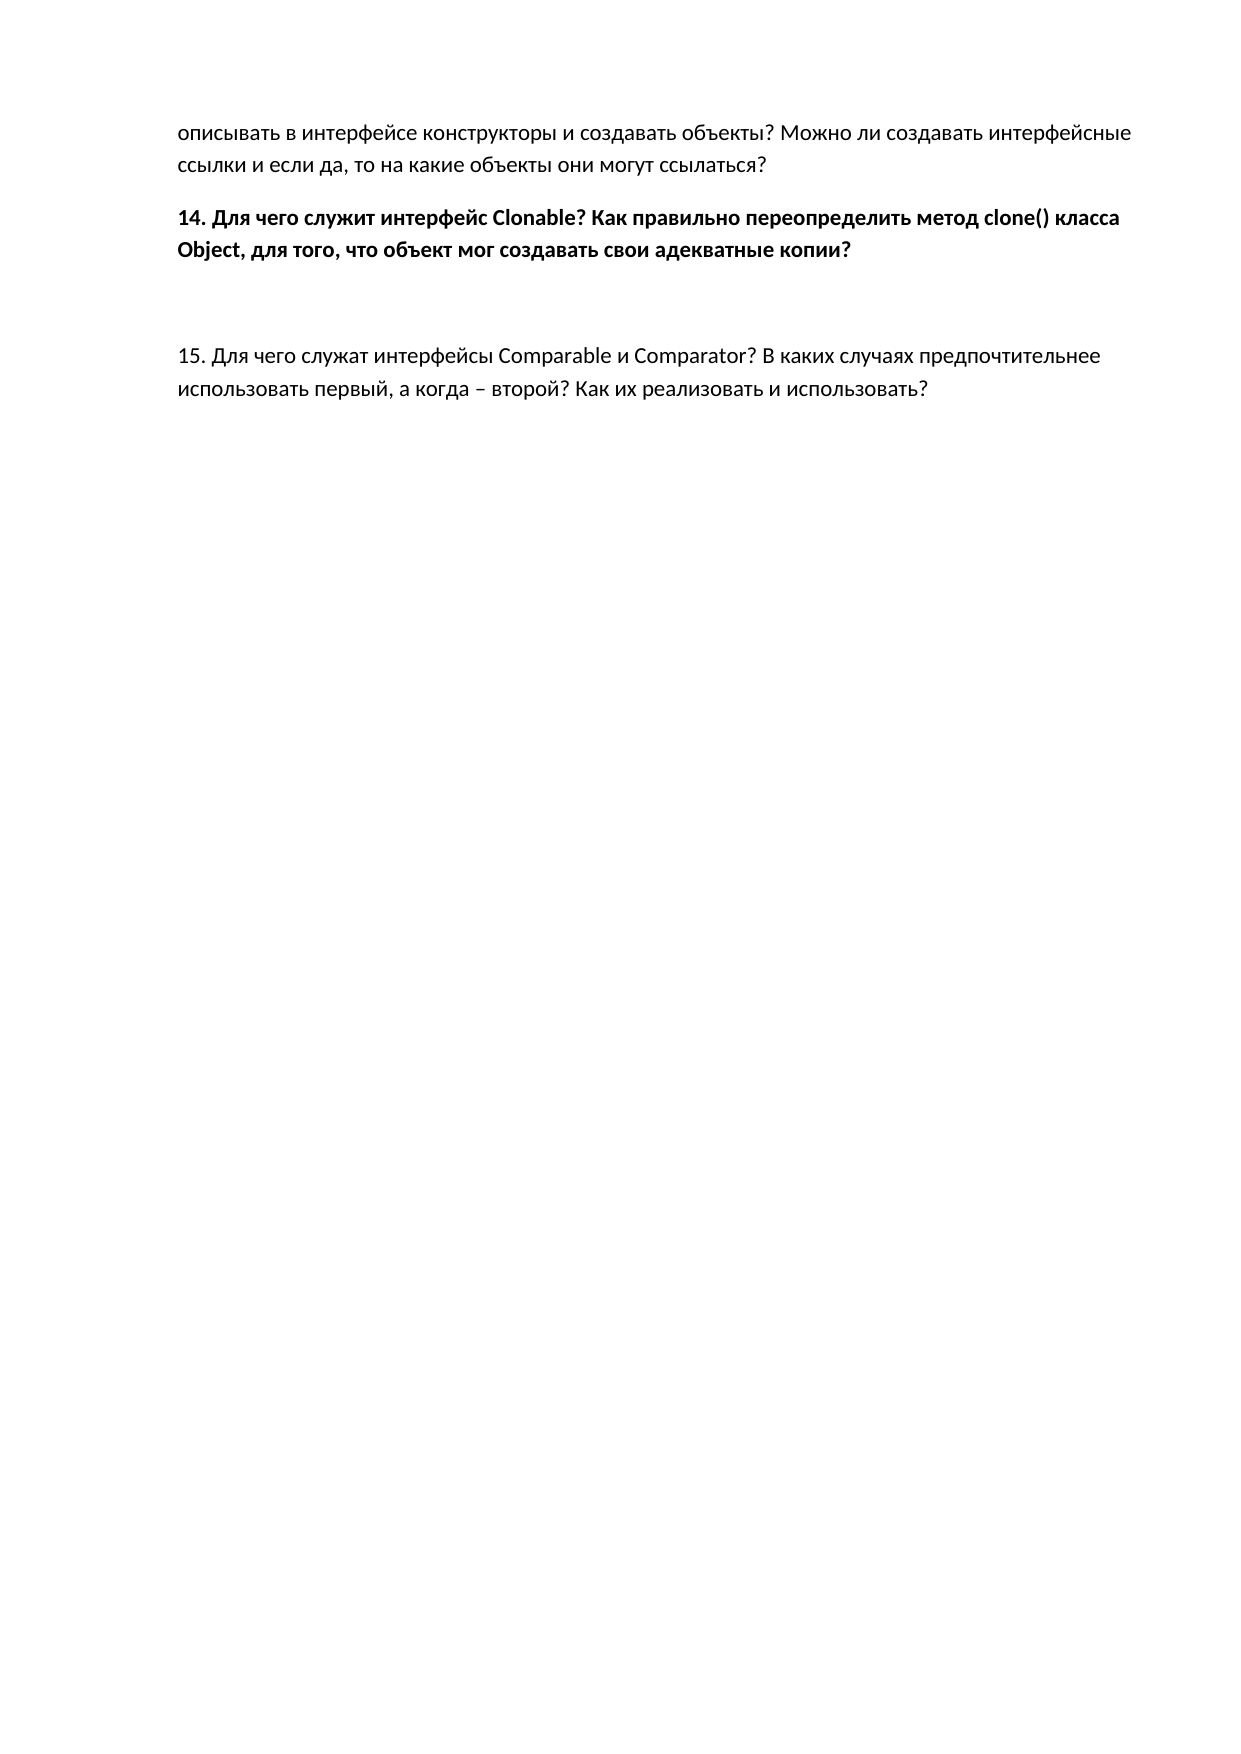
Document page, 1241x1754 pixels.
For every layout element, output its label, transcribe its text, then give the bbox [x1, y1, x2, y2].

text 15. Для чего служат интерфейсы Comparable и Comparator? В каких случаях предпочтительнее использовать первый, а когда – второй? Как их реализовать и использовать? [177, 342, 1152, 402]
text 14. Для чего служит интерфейс Clonable? Как правильно переопределить метод clone() класса Object, для того, что объект мог создавать свои адекватные копии? [177, 203, 1152, 263]
